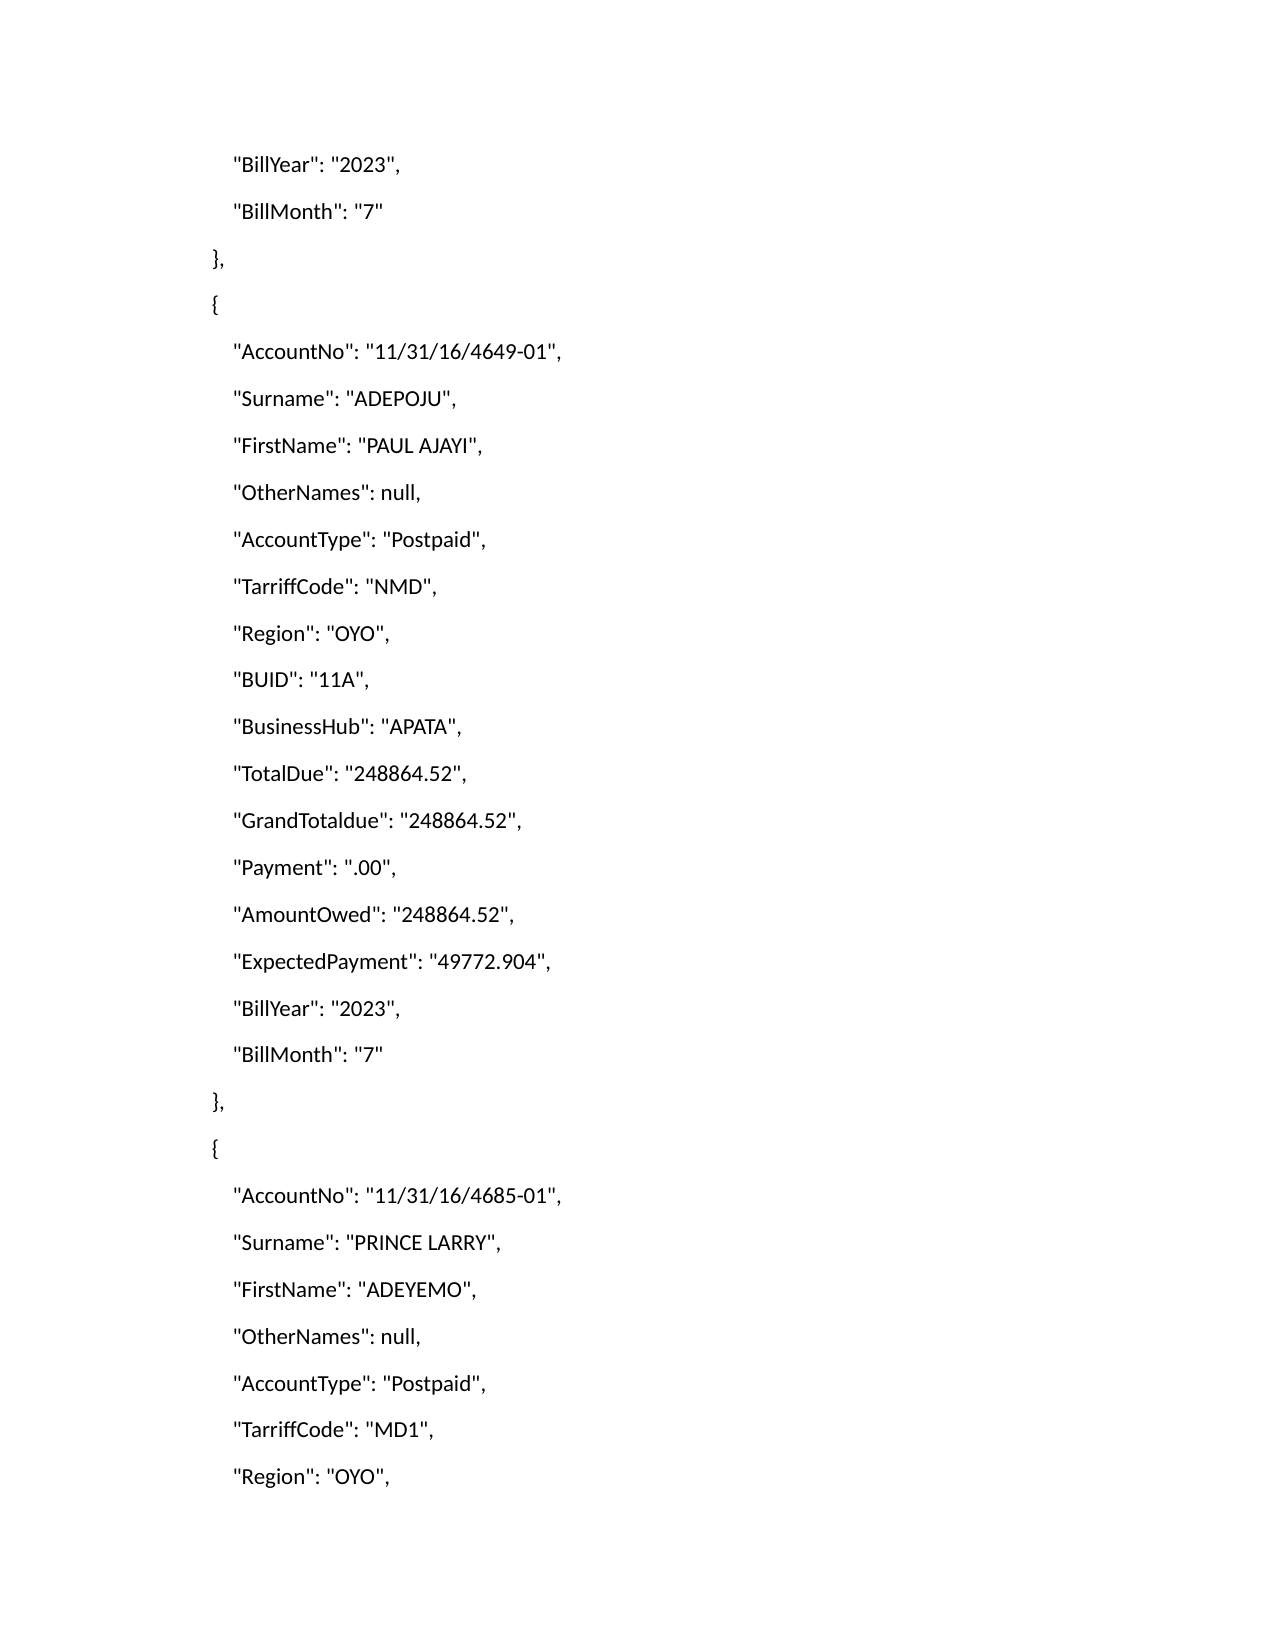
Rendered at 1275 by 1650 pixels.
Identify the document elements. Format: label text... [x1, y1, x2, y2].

text "Surname": "ADEPOJU", [150, 384, 1125, 412]
text "TotalDue": "248864.52", [150, 759, 1125, 787]
text "BillMonth": "7" [150, 197, 1125, 225]
text "BillYear": "2023", [150, 150, 1125, 178]
text { [150, 1134, 1125, 1162]
text "GrandTotaldue": "248864.52", [150, 806, 1125, 834]
text "AccountNo": "11/31/16/4685-01", [150, 1181, 1125, 1209]
text "OtherNames": null, [150, 478, 1125, 506]
text "AccountType": "Postpaid", [150, 1369, 1125, 1397]
text "BUID": "11A", [150, 666, 1125, 694]
text "Payment": ".00", [150, 853, 1125, 881]
text { [150, 291, 1125, 319]
text "OtherNames": null, [150, 1322, 1125, 1350]
text "Region": "OYO", [150, 619, 1125, 647]
text "TarriffCode": "MD1", [150, 1416, 1125, 1444]
text "FirstName": "PAUL AJAYI", [150, 431, 1125, 459]
text "AmountOwed": "248864.52", [150, 900, 1125, 928]
text }, [150, 1087, 1125, 1116]
text "FirstName": "ADEYEMO", [150, 1275, 1125, 1303]
text "TarriffCode": "NMD", [150, 572, 1125, 600]
text "BillYear": "2023", [150, 994, 1125, 1022]
text "ExpectedPayment": "49772.904", [150, 947, 1125, 975]
text "BillMonth": "7" [150, 1041, 1125, 1069]
text "AccountNo": "11/31/16/4649-01", [150, 337, 1125, 366]
text "BusinessHub": "APATA", [150, 712, 1125, 741]
text "Region": "OYO", [150, 1462, 1125, 1491]
text "AccountType": "Postpaid", [150, 525, 1125, 553]
text }, [150, 244, 1125, 272]
text "Surname": "PRINCE LARRY", [150, 1228, 1125, 1256]
